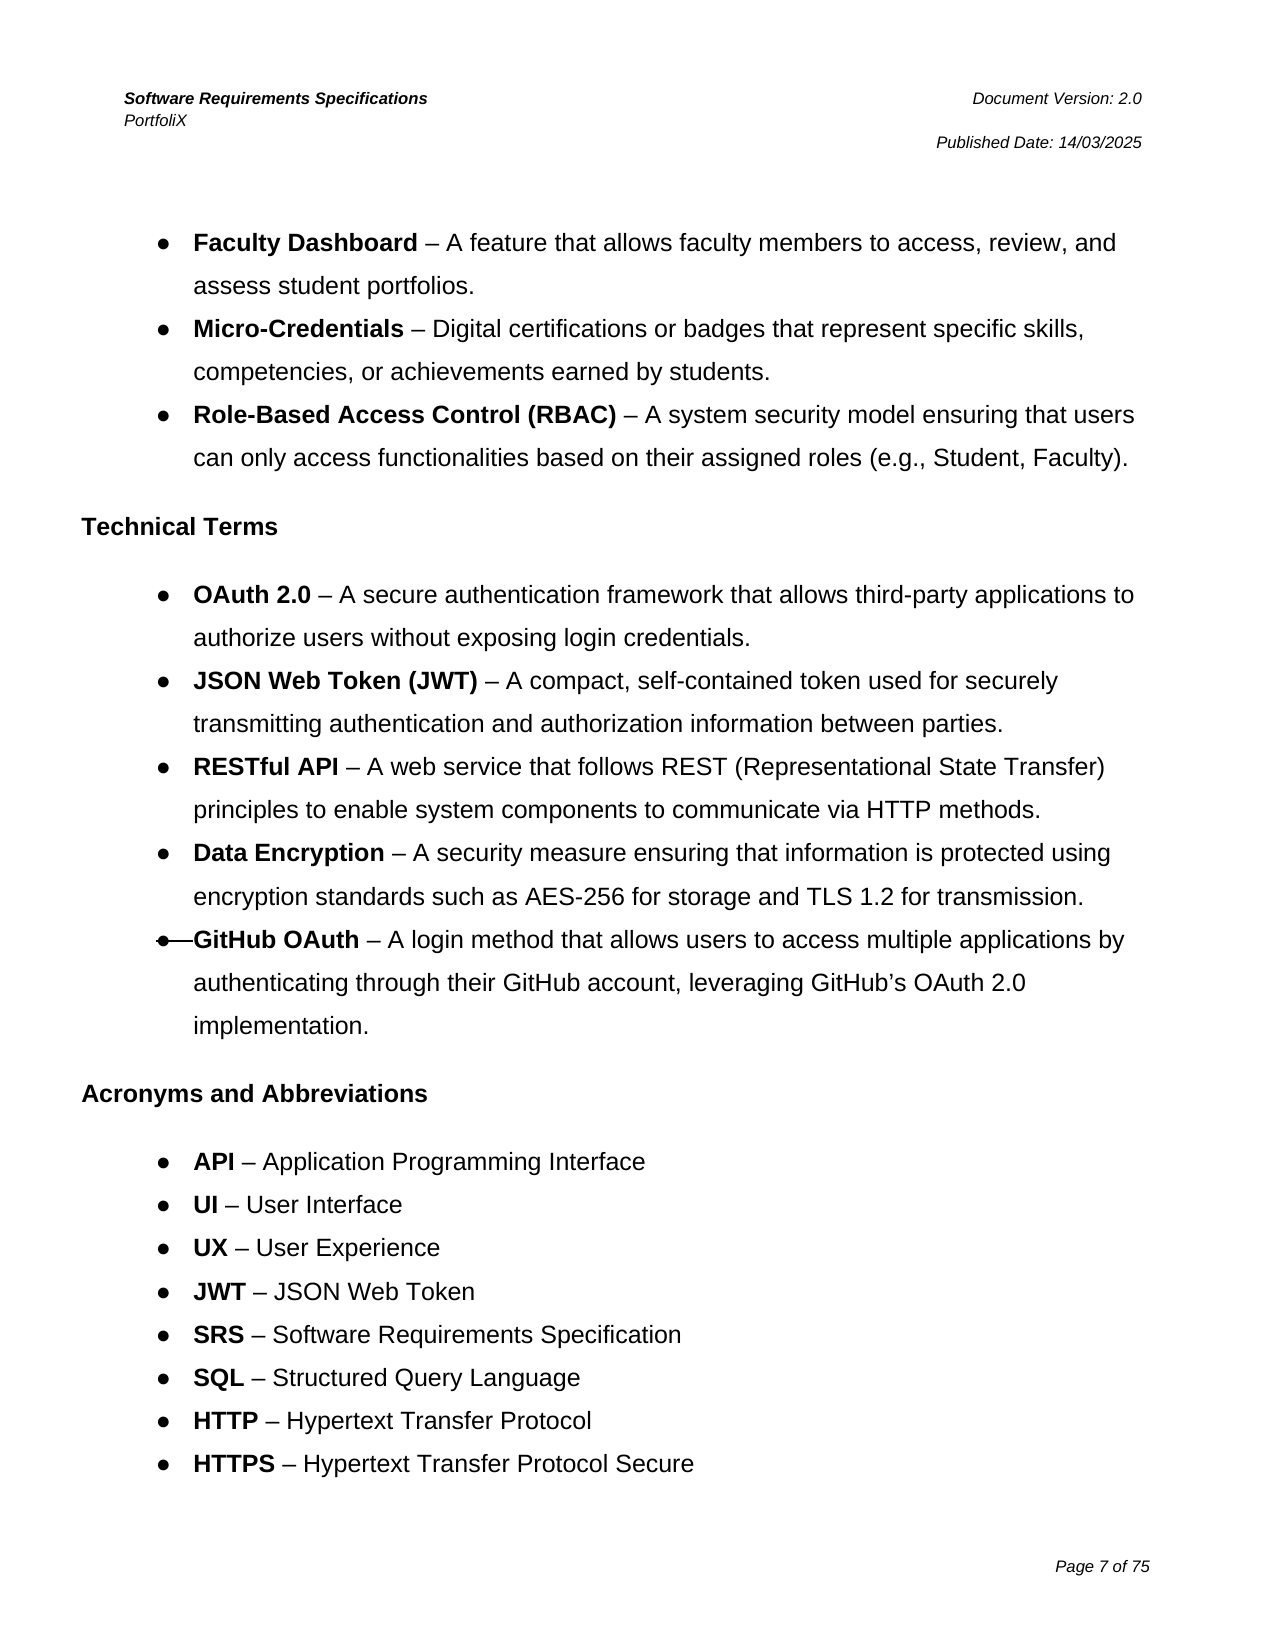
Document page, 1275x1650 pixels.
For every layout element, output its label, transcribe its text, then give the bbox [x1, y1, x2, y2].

list OAuth 2.0 – A secure authentication framework that allows third-party applications to authorize users without exposing login credentials. [156, 580, 1157, 652]
list Faculty Dashboard – A feature that allows faculty members to access, review, and assess student portfolios. [156, 228, 1157, 300]
list JSON Web Token (JWT) – A compact, self-contained token used for securely transmitting authentication and authorization information between parties. [156, 666, 1157, 738]
list UI – User Interface [156, 1190, 1157, 1219]
list Role-Based Access Control (RBAC) – A system security model ensuring that users can only access functionalities based on their assigned roles (e.g., Student, Faculty). [156, 400, 1157, 472]
list HTTP – Hypertext Transfer Protocol [156, 1406, 1157, 1435]
subtitle Acronyms and Abbreviations [81, 1079, 1157, 1108]
list Micro-Credentials – Digital certifications or badges that represent specific skills, competencies, or achievements earned by students. [156, 314, 1157, 386]
list JWT – JSON Web Token [156, 1277, 1157, 1305]
list Data Encryption – A security measure ensuring that information is protected using encryption standards such as AES-256 for storage and TLS 1.2 for transmission. [156, 838, 1157, 910]
list SRS – Software Requirements Specification [156, 1320, 1157, 1348]
list RESTful API – A web service that follows REST (Representational State Transfer) principles to enable system components to communicate via HTTP methods. [156, 752, 1157, 824]
list SQL – Structured Query Language [156, 1363, 1157, 1392]
list HTTPS – Hypertext Transfer Protocol Secure [156, 1449, 1157, 1478]
list UX – User Experience [156, 1233, 1157, 1262]
list API – Application Programming Interface [156, 1147, 1157, 1176]
list GitHub OAuth – A login method that allows users to access multiple applications by authenticating through their GitHub account, leveraging GitHub’s OAuth 2.0 implementation. [156, 925, 1157, 1040]
subtitle Technical Terms [81, 512, 1157, 540]
